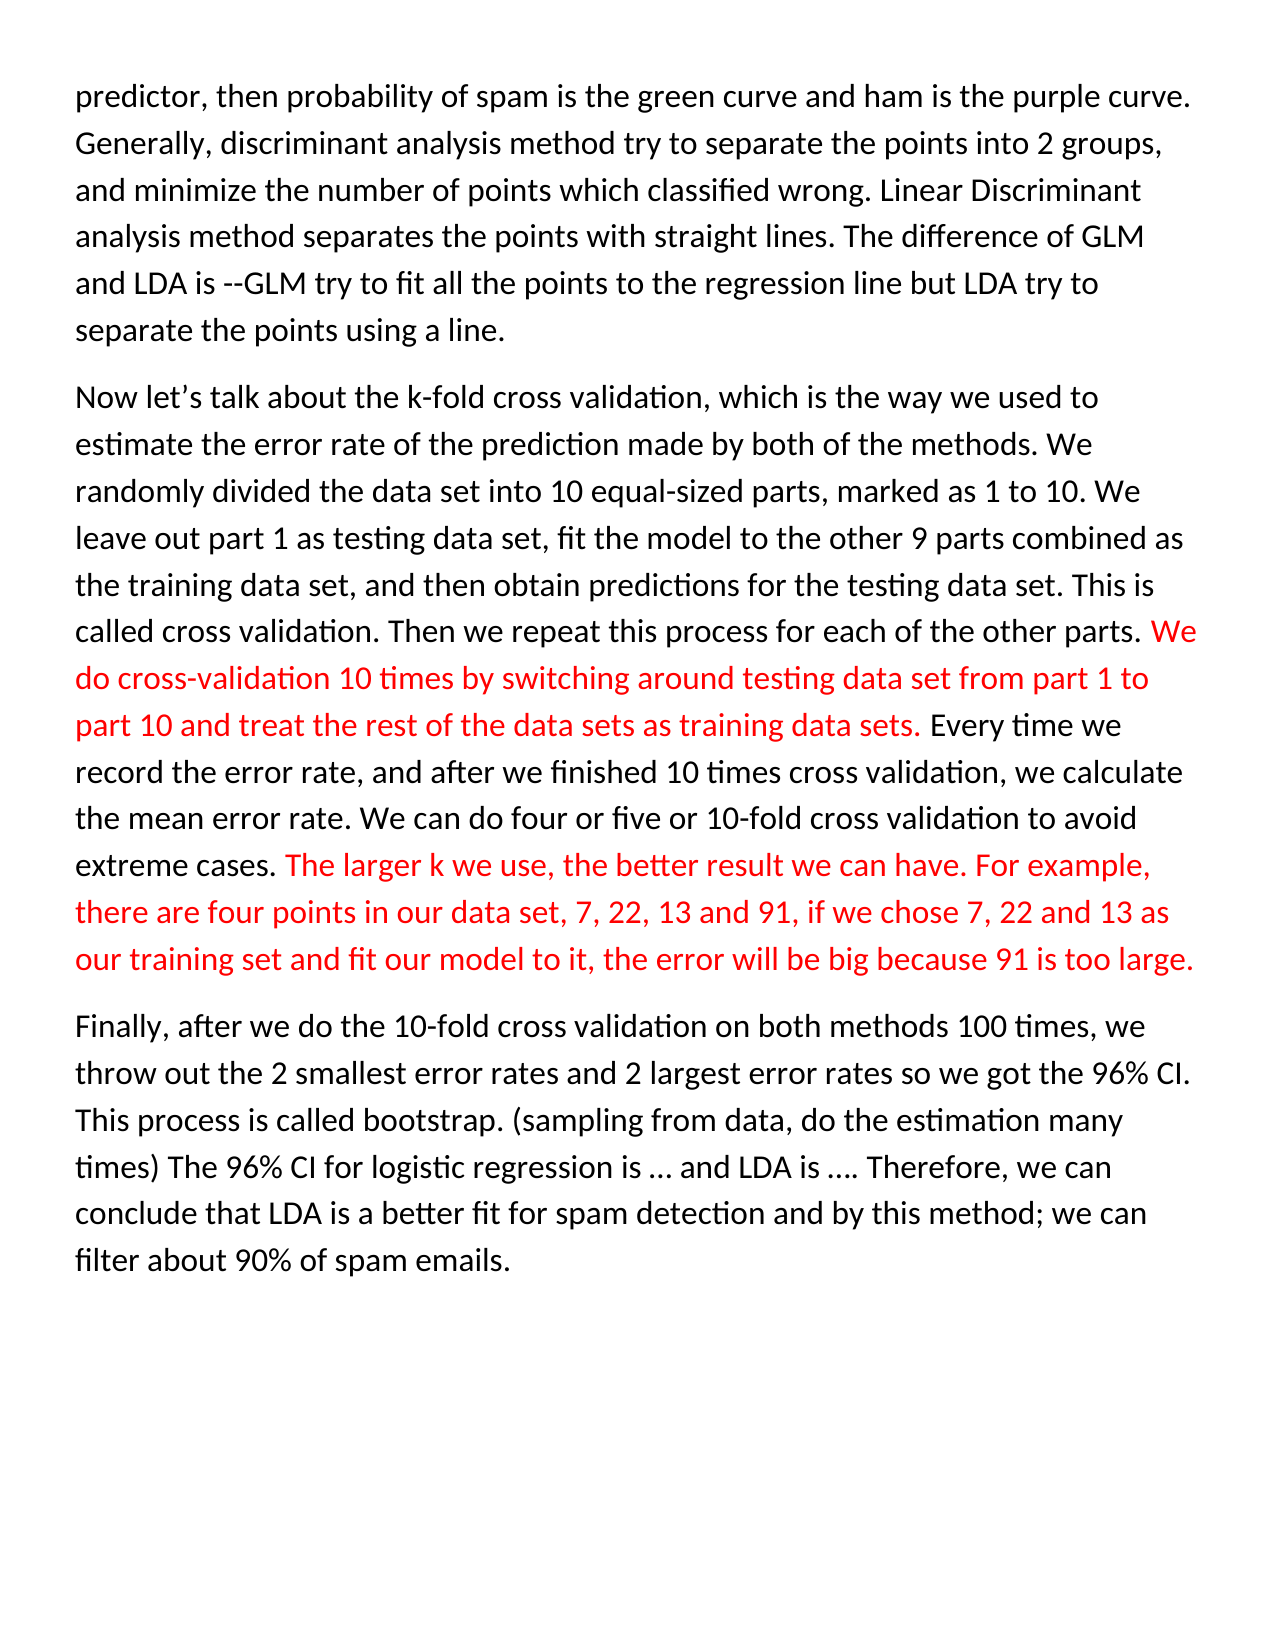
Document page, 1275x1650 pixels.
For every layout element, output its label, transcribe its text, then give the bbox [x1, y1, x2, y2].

text Now let’s talk about the k-fold cross validation, which is the way we used to estimate the error rate of the prediction made by both of the methods. We randomly divided the data set into 10 equal-sized parts, marked as 1 to 10. We leave out part 1 as testing data set, fit the model to the other 9 parts combined as the training data set, and then obtain predictions for the testing data set. This is called cross validation. Then we repeat this process for each of the other parts. We do cross-validation 10 times by switching around testing data set from part 1 to part 10 and treat the rest of the data sets as training data sets. Every time we record the error rate, and after we finished 10 times cross validation, we calculate the mean error rate. We can do four or five or 10-fold cross validation to avoid extreme cases. The larger k we use, the better result we can have. For example, there are four points in our data set, 7, 22, 13 and 91, if we chose 7, 22 and 13 as our training set and fit our model to it, the error will be big because 91 is too large. [75, 376, 1200, 978]
text Finally, after we do the 10-fold cross validation on both methods 100 times, we throw out the 2 smallest error rates and 2 largest error rates so we got the 96% CI. This process is called bootstrap. (sampling from data, do the estimation many times) The 96% CI for logistic regression is … and LDA is …. Therefore, we can conclude that LDA is a better fit for spam detection and by this method; we can filter about 90% of spam emails. [75, 1005, 1200, 1280]
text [75, 75, 1200, 349]
